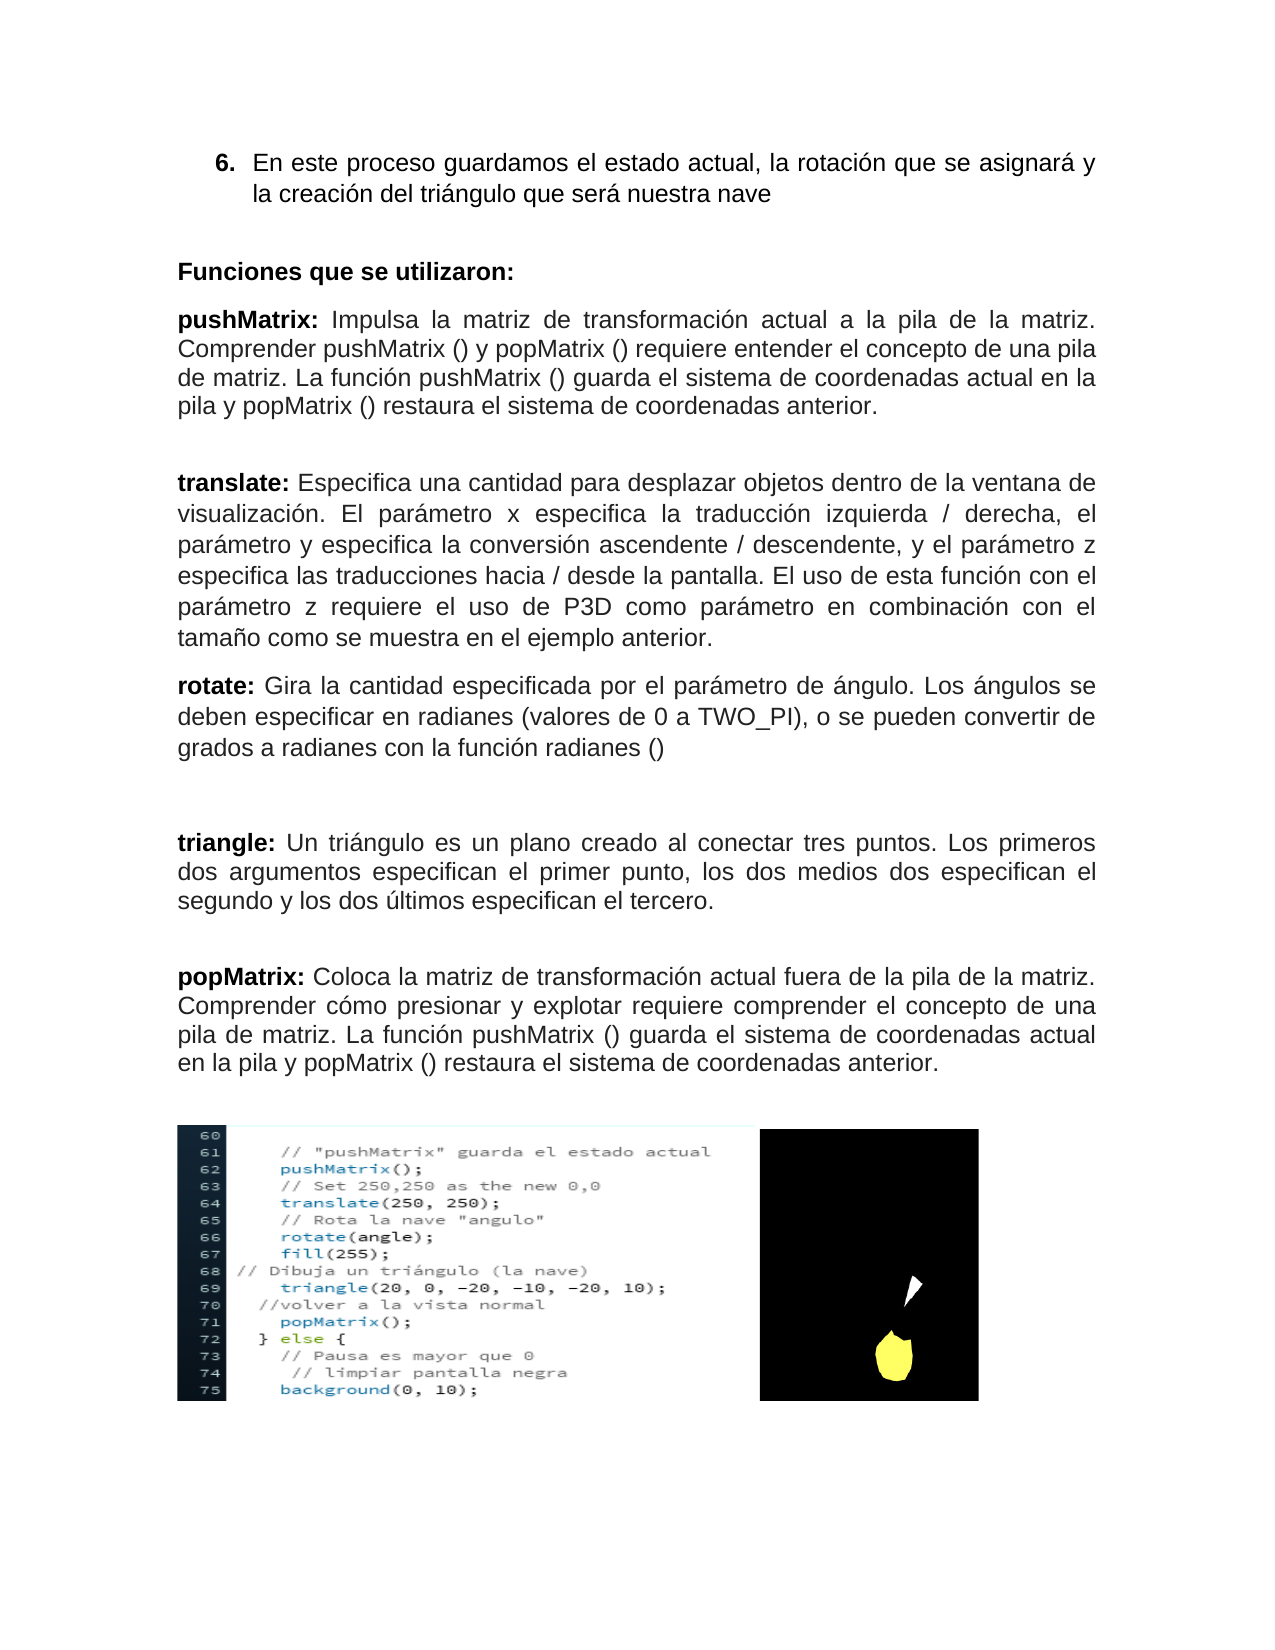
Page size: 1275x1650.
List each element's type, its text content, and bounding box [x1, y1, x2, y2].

text popMatrix: Coloca la matriz de transformación actual fuera de la pila de la matriz. Comprender cómo presionar y explotar requiere comprender el concepto de una pila de matriz. La función pushMatrix () guarda el sistema de coordenadas actual en la pila y popMatrix () restaura el sistema de coordenadas anterior. [177, 962, 1098, 1077]
picture [177, 1125, 755, 1401]
text translate: Especifica una cantidad para desplazar objetos dentro de la ventana de visualización. El parámetro x especifica la traducción izquierda / derecha, el parámetro y especifica la conversión ascendente / descendente, y el parámetro z especifica las traducciones hacia / desde la pantalla. El uso de esta función con el parámetro z requiere el uso de P3D como parámetro en combinación con el tamaño como se muestra en el ejemplo anterior. [177, 621, 1098, 652]
text rotate: Gira la cantidad especificada por el parámetro de ángulo. Los ángulos se deben especificar en radianes (valores de 0 a TWO_PI), o se pueden convertir de grados a radianes con la función radianes () [177, 671, 1098, 702]
text translate: Especifica una cantidad para desplazar objetos dentro de la ventana de visualización. El parámetro x especifica la traducción izquierda / derecha, el parámetro y especifica la conversión ascendente / descendente, y el parámetro z especifica las traducciones hacia / desde la pantalla. El uso de esta función con el parámetro z requiere el uso de P3D como parámetro en combinación con el tamaño como se muestra en el ejemplo anterior. [177, 468, 1098, 499]
text rotate: Gira la cantidad especificada por el parámetro de ángulo. Los ángulos se deben especificar en radianes (valores de 0 a TWO_PI), o se pueden convertir de grados a radianes con la función radianes () [177, 731, 1098, 762]
picture [759, 1129, 979, 1401]
list En este proceso guardamos el estado actual, la rotación que se asignará y la creación del triángulo que será nuestra nave [215, 148, 1098, 207]
text pushMatrix: Impulsa la matriz de transformación actual a la pila de la matriz. Comprender pushMatrix () y popMatrix () requiere entender el concepto de una pila de matriz. La función pushMatrix () guarda el sistema de coordenadas actual en la pila y popMatrix () restaura el sistema de coordenadas anterior. [177, 305, 1098, 420]
text Funciones que se utilizaron: [177, 257, 1098, 286]
text triangle: Un triángulo es un plano creado al conectar tres puntos. Los primeros dos argumentos especifican el primer punto, los dos medios dos especifican el segundo y los dos últimos especifican el tercero. [177, 828, 1098, 914]
